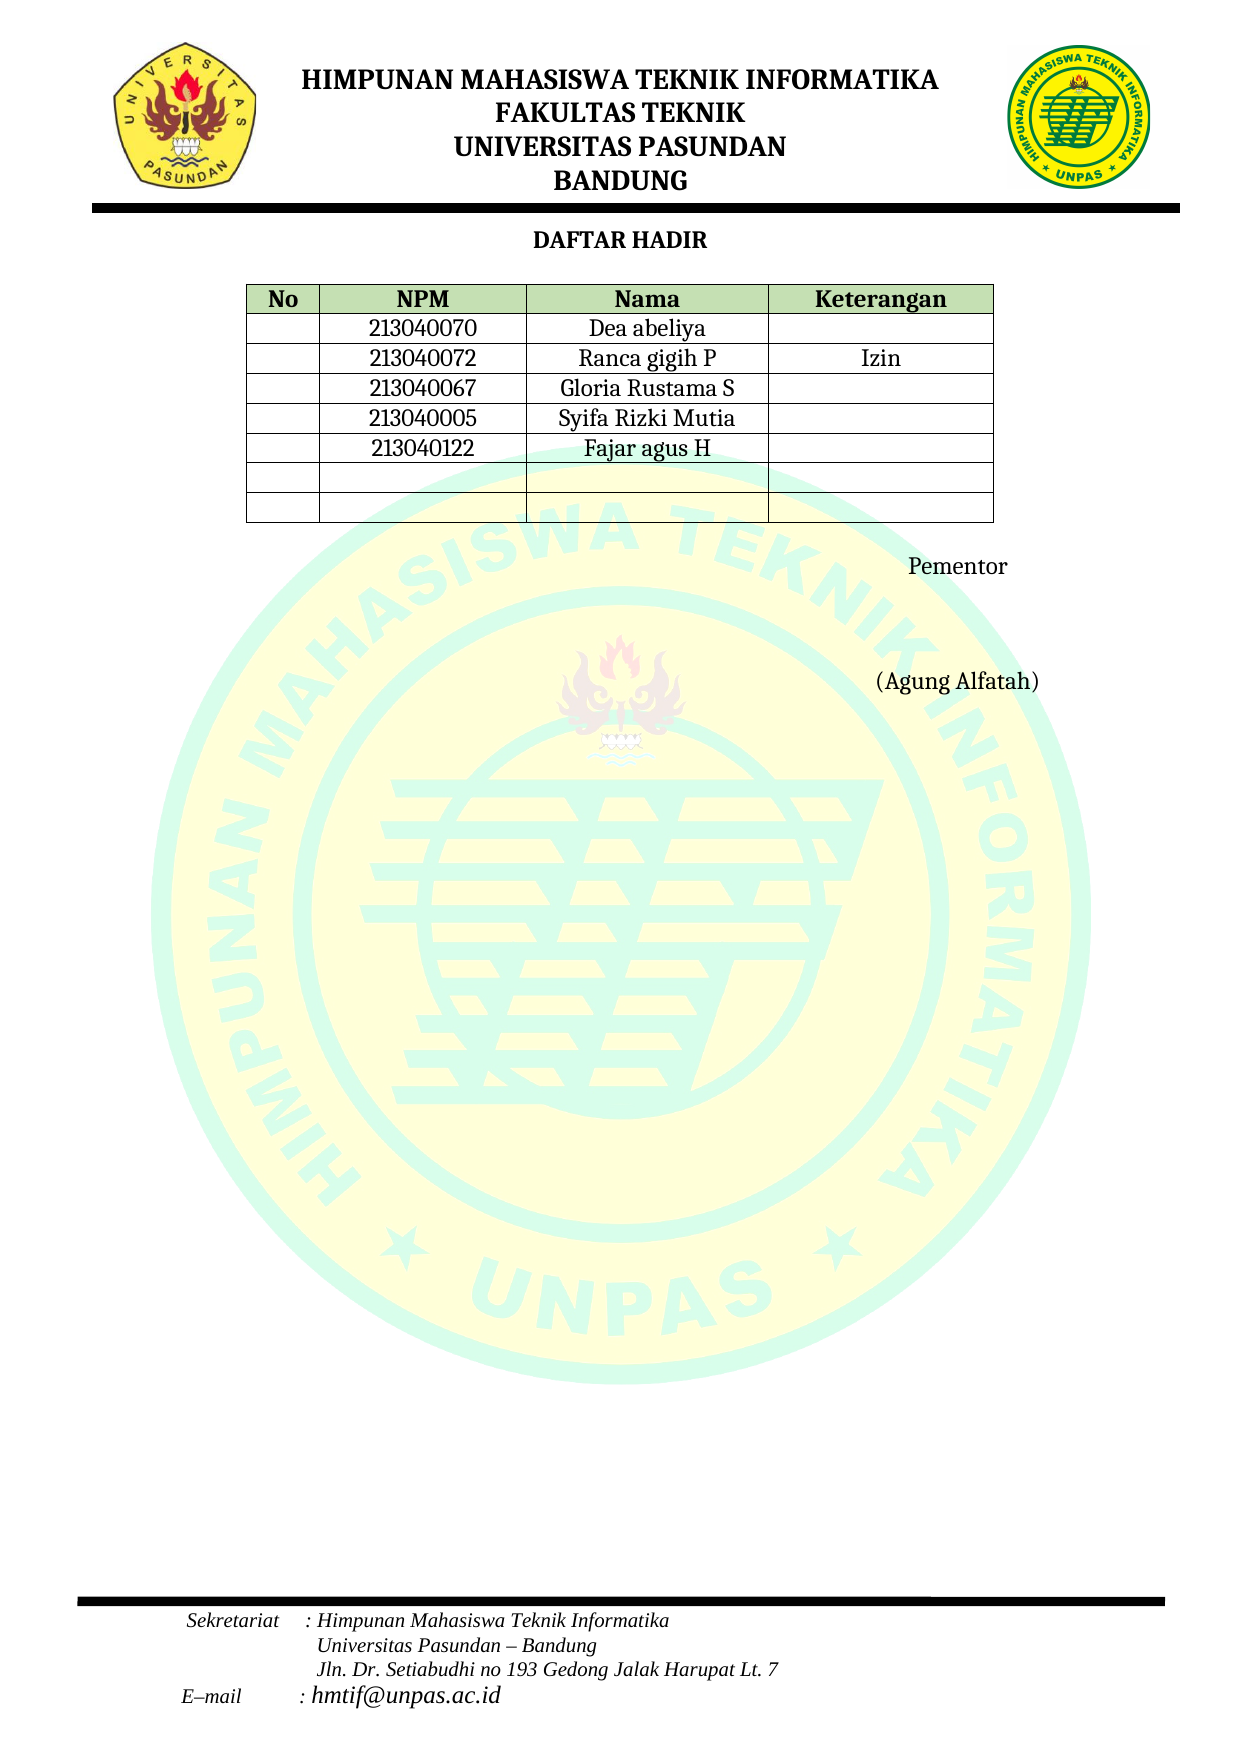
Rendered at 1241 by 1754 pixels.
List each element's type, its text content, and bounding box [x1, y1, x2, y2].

table_cell Syifa Rizki Mutia [527, 404, 768, 432]
table_cell Gloria Rustama S [527, 374, 768, 403]
table_cell [769, 463, 993, 492]
table_cell [247, 314, 319, 343]
table_header No [247, 285, 319, 313]
table_cell [320, 493, 526, 522]
table_cell Izin [769, 344, 993, 373]
table_cell Ranca gigih P [527, 344, 768, 373]
table_header NPM [320, 285, 526, 313]
table_cell Fajar agus H [527, 434, 768, 462]
picture [1007, 45, 1151, 189]
table_cell [769, 493, 993, 522]
table_header Nama [527, 285, 768, 313]
table_cell 213040067 [320, 374, 526, 403]
table_cell 213040122 [320, 434, 526, 462]
table_cell [247, 463, 319, 492]
table_cell [247, 493, 319, 522]
text DAFTAR HADIR [150, 226, 1090, 255]
table_cell Dea abeliya [527, 314, 768, 343]
table_cell [320, 463, 526, 492]
table_cell 213040005 [320, 404, 526, 432]
table_cell [247, 434, 319, 462]
text (Agung Alfatah) [150, 667, 1090, 695]
table_cell 213040070 [320, 314, 526, 343]
table_cell [247, 374, 319, 403]
table_cell [247, 344, 319, 373]
table_cell [769, 404, 993, 432]
table_cell [527, 493, 768, 522]
table_cell 213040072 [320, 344, 526, 373]
table_cell [769, 434, 993, 462]
table_header Keterangan [769, 285, 993, 313]
table_cell [247, 404, 319, 432]
text Pementor [150, 552, 1090, 580]
table_cell [527, 463, 768, 492]
picture [113, 42, 257, 189]
table_cell [769, 374, 993, 403]
table_cell [769, 314, 993, 343]
